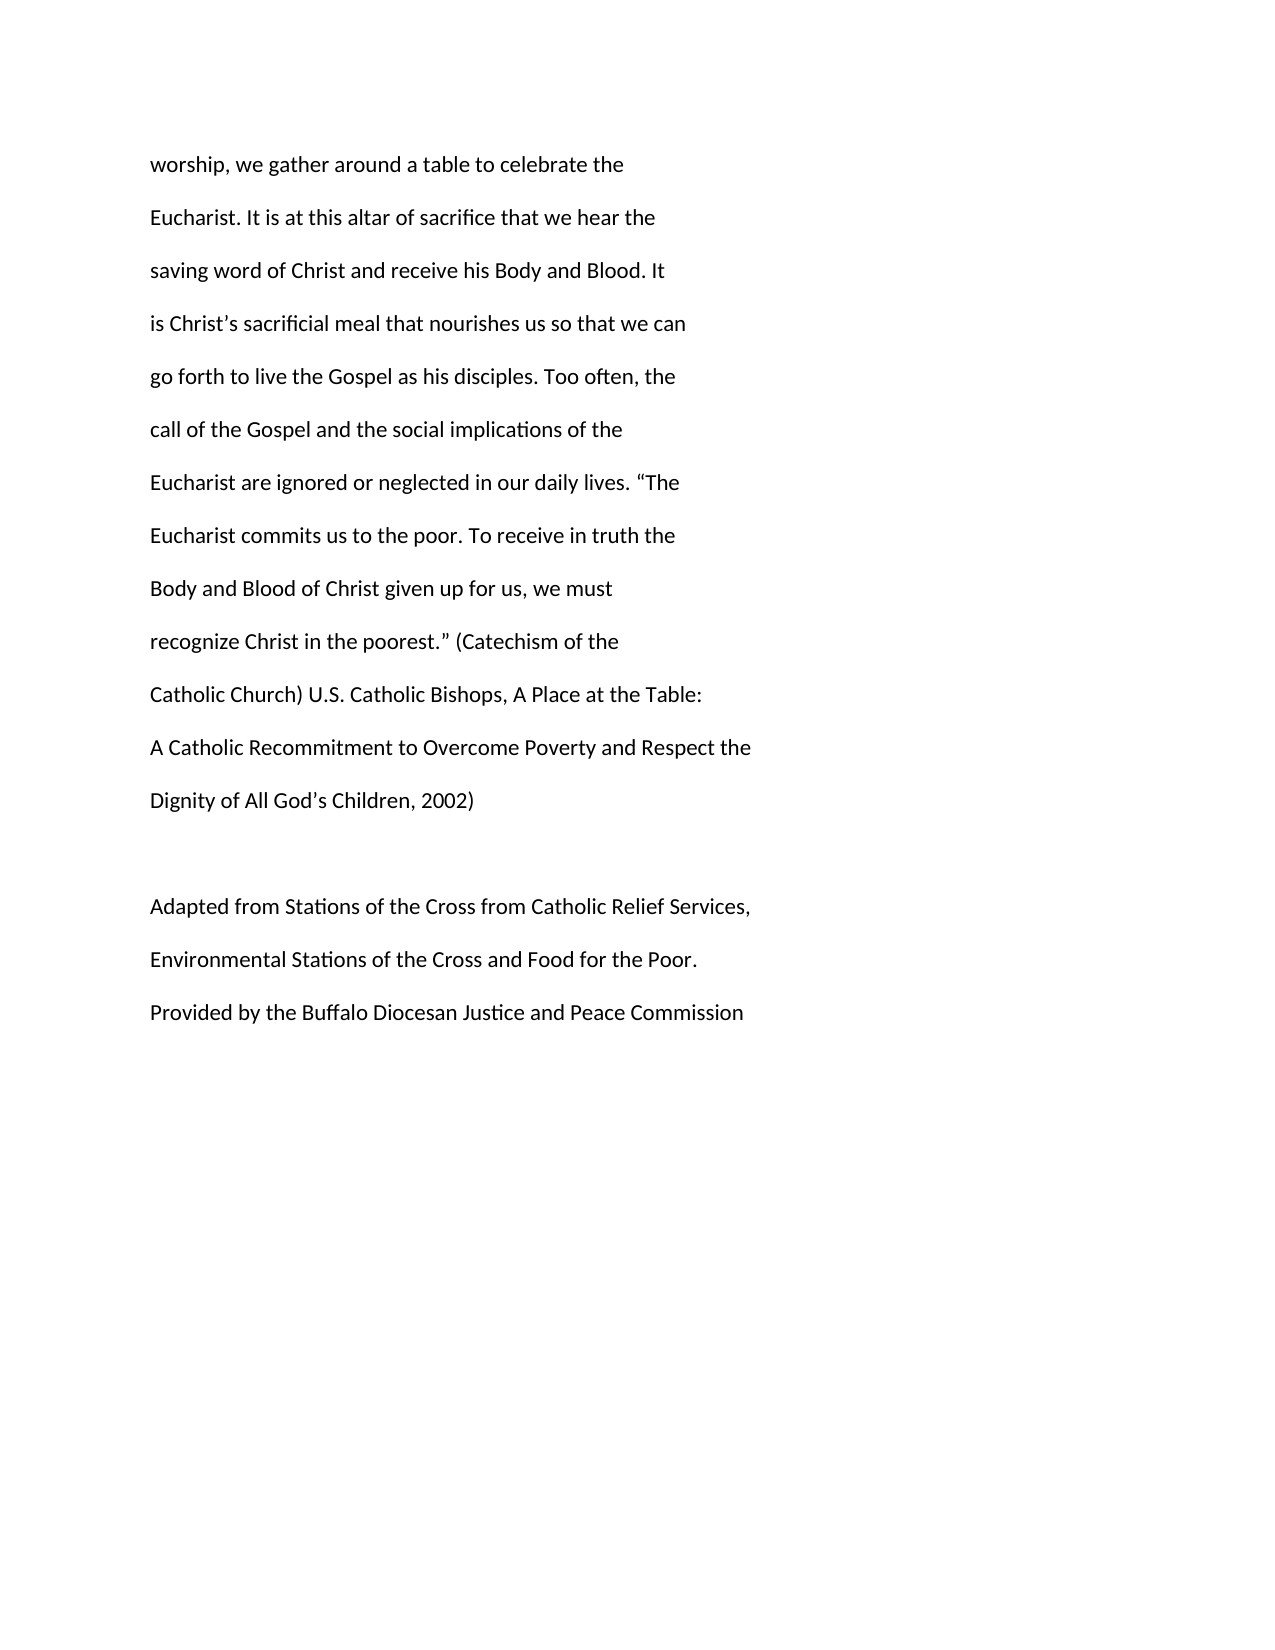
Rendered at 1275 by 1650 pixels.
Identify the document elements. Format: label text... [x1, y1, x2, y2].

text go forth to live the Gospel as his disciples. Too often, the [150, 362, 1125, 390]
text call of the Gospel and the social implications of the [150, 415, 1125, 443]
text Eucharist commits us to the poor. To receive in truth the [150, 521, 1125, 549]
text recognize Christ in the poorest.” (Catechism of the [150, 627, 1125, 655]
text Adapted from Stations of the Cross from Catholic Relief Services, [150, 892, 1125, 920]
text Catholic Church) U.S. Catholic Bishops, A Place at the Table: [150, 680, 1125, 708]
text worship, we gather around a table to celebrate the [150, 150, 1125, 178]
text saving word of Christ and receive his Body and Blood. It [150, 256, 1125, 284]
text Dignity of All God’s Children, 2002) [150, 786, 1125, 814]
text Eucharist are ignored or neglected in our daily lives. “The [150, 468, 1125, 496]
text is Christ’s sacrificial meal that nourishes us so that we can [150, 309, 1125, 337]
text A Catholic Recommitment to Overcome Poverty and Respect the [150, 733, 1125, 761]
text Environmental Stations of the Cross and Food for the Poor. [150, 945, 1125, 973]
text Body and Blood of Christ given up for us, we must [150, 574, 1125, 602]
text Provided by the Buffalo Diocesan Justice and Peace Commission [150, 998, 1125, 1058]
text Eucharist. It is at this altar of sacrifice that we hear the [150, 203, 1125, 231]
